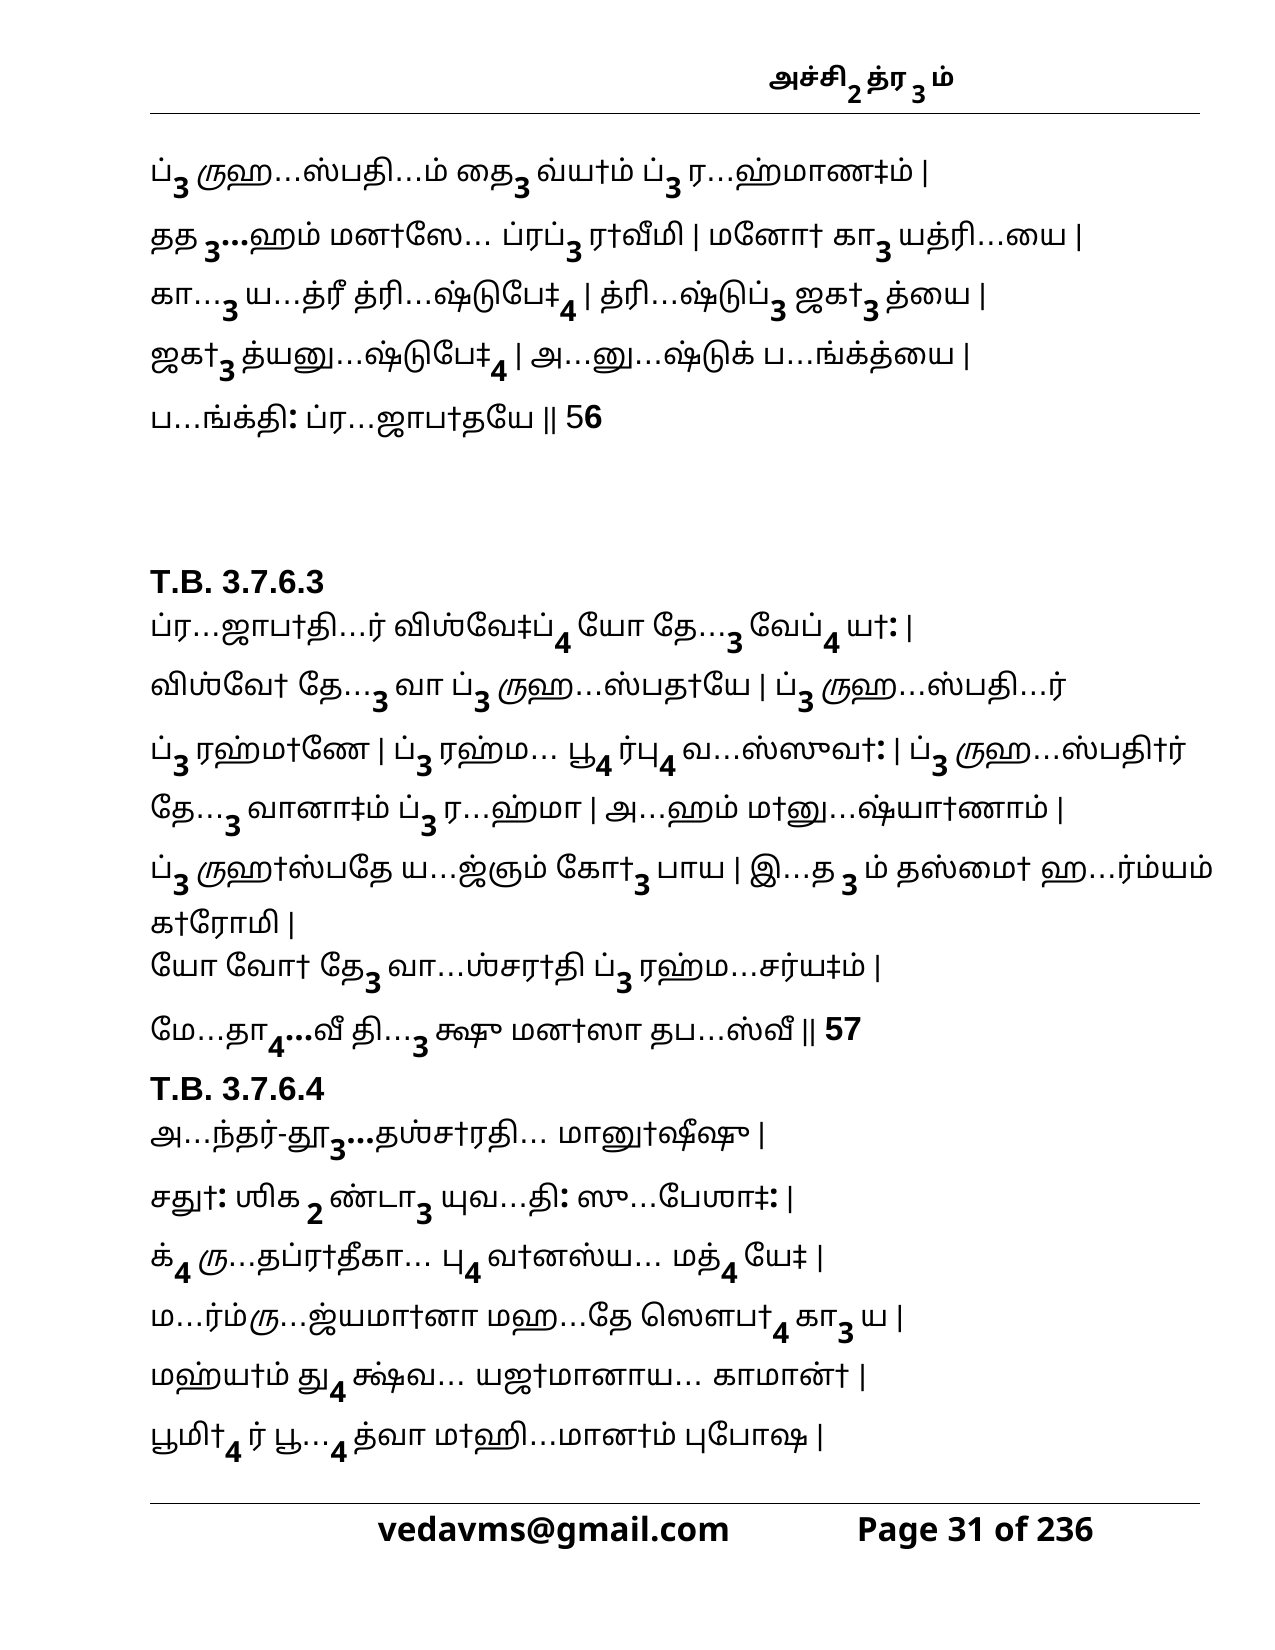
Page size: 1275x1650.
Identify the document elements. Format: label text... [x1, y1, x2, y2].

text ப்3ருஹ…ஸ்பதி…ம் தை3வ்ய†ம் ப்3ர…ஹ்மாண‡ம் | தத3…ஹம் மன†ஸே… ப்ரப்3ர†வீமி | மனோ† கா3யத்ரி…யை | கா…3ய…த்ரீ த்ரி…ஷ்டுபே‡4 | த்ரி…ஷ்டுப்3 ஜக†3த்யை | [150, 150, 1200, 330]
text T.B. 3.7.6.4 [150, 1069, 1200, 1108]
text யோ வோ† தே3வா…ஶ்சர†தி ப்3ரஹ்ம…சர்ய‡ம் | மே…தா4…வீ தி…3க்ஷு மன†ஸா தப…ஸ்வீ || 57 [150, 946, 1200, 1066]
text ஜக†3த்யனு…ஷ்டுபே‡4 | அ…னு…ஷ்டுக் ப…ங்க்த்யை | [150, 333, 1200, 389]
text மஹ்ய†ம் து4க்ஷ்வ… யஜ†மானாய… காமான்† | [150, 1355, 1200, 1411]
text ப்ர…ஜாப†தி…ர் விஶ்வே‡ப்4யோ தே…3வேப்4ய†: | விஶ்வே† தே…3வா ப்3ருஹ…ஸ்பத†யே | ப்3ருஹ…ஸ்பதி…ர் ப்3ரஹ்ம†ணே | ப்3ரஹ்ம… பூ4ர்பு4வ…ஸ்ஸுவ†: | ப்3ருஹ…ஸ்பதி†ர் தே…3வானா‡ம் ப்3ர…ஹ்மா | அ…ஹம் ம†னு…ஷ்யா†ணாம் | ப்3ருஹ†ஸ்பதே ய…ஜ்ஞம் கோ†3பாய | இ…த3ம் தஸ்மை† ஹ…ர்ம்யம் க†ரோமி | [150, 600, 1219, 944]
text அ…ந்தர்-தூ3…தஶ்ச†ரதி… மானு†ஷீஷு | சது†: ஶிக2ண்டா3 யுவ…தி: ஸு…பேஶா‡: | க்4ரு…தப்ர†தீகா… பு4வ†னஸ்ய… மத்4யே‡ | ம…ர்ம்ரு…ஜ்யமா†னா மஹ…தே ஸௌப†4கா3ய | [150, 1108, 1200, 1352]
text T.B. 3.7.6.3 [150, 562, 1200, 600]
text பூமி†4ர் பூ…4த்வா ம†ஹி…மான†ம் புபோஷ | [150, 1414, 1200, 1471]
text ப…ங்க்தி: ப்ர…ஜாப†தயே || 56 [150, 392, 1200, 439]
